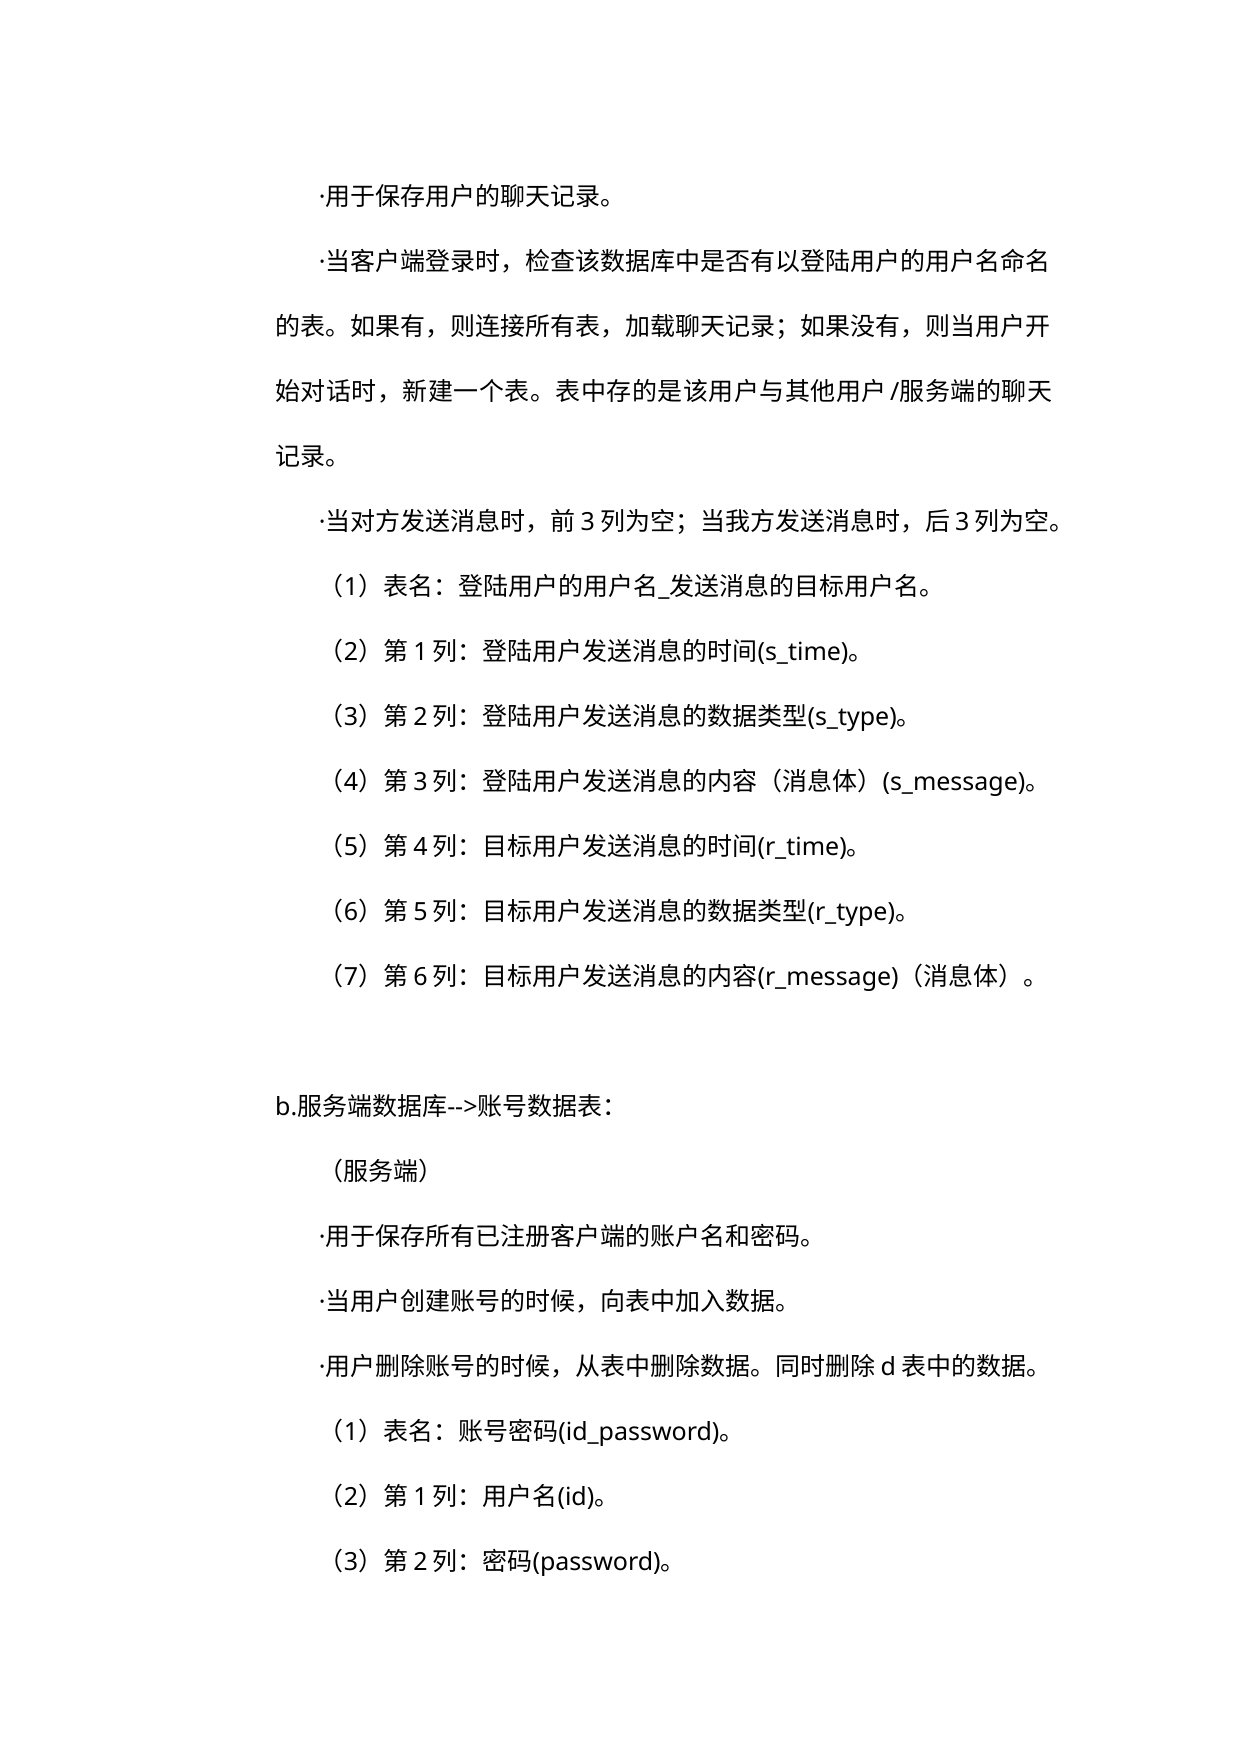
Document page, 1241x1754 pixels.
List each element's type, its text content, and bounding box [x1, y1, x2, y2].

text （7）第6列：目标用户发送消息的内容(r_message)（消息体）。 [275, 942, 1053, 1007]
text ·用户删除账号的时候，从表中删除数据。同时删除d表中的数据。 [275, 1332, 1053, 1397]
text （2）第1列：用户名(id)。 [275, 1462, 1053, 1527]
text ·当对方发送消息时，前3列为空；当我方发送消息时，后3列为空。 [275, 487, 1053, 552]
text （3）第2列：密码(password)。 [275, 1527, 1053, 1592]
text ·当用户创建账号的时候，向表中加入数据。 [275, 1267, 1053, 1332]
text （5）第4列：目标用户发送消息的时间(r_time)。 [275, 812, 1053, 877]
text （4）第3列：登陆用户发送消息的内容（消息体）(s_message)。 [275, 747, 1053, 812]
text ·用于保存用户的聊天记录。 [275, 162, 1053, 227]
text （1）表名：账号密码(id_password)。 [275, 1397, 1053, 1462]
text （服务端） [275, 1137, 1053, 1202]
text ·当客户端登录时，检查该数据库中是否有以登陆用户的用户名命名的表。如果有，则连接所有表，加载聊天记录；如果没有，则当用户开始对话时，新建一个表。表中存的是该用户与其他用户/服务端的聊天记录。 [275, 227, 1053, 487]
text b.服务端数据库-->账号数据表： [231, 1072, 1053, 1137]
text （1）表名：登陆用户的用户名_发送消息的目标用户名。 [275, 552, 1053, 617]
text （2）第1列：登陆用户发送消息的时间(s_time)。 [275, 617, 1053, 682]
text （6）第5列：目标用户发送消息的数据类型(r_type)。 [275, 877, 1053, 942]
text ·用于保存所有已注册客户端的账户名和密码。 [275, 1202, 1053, 1267]
text （3）第2列：登陆用户发送消息的数据类型(s_type)。 [275, 682, 1053, 747]
